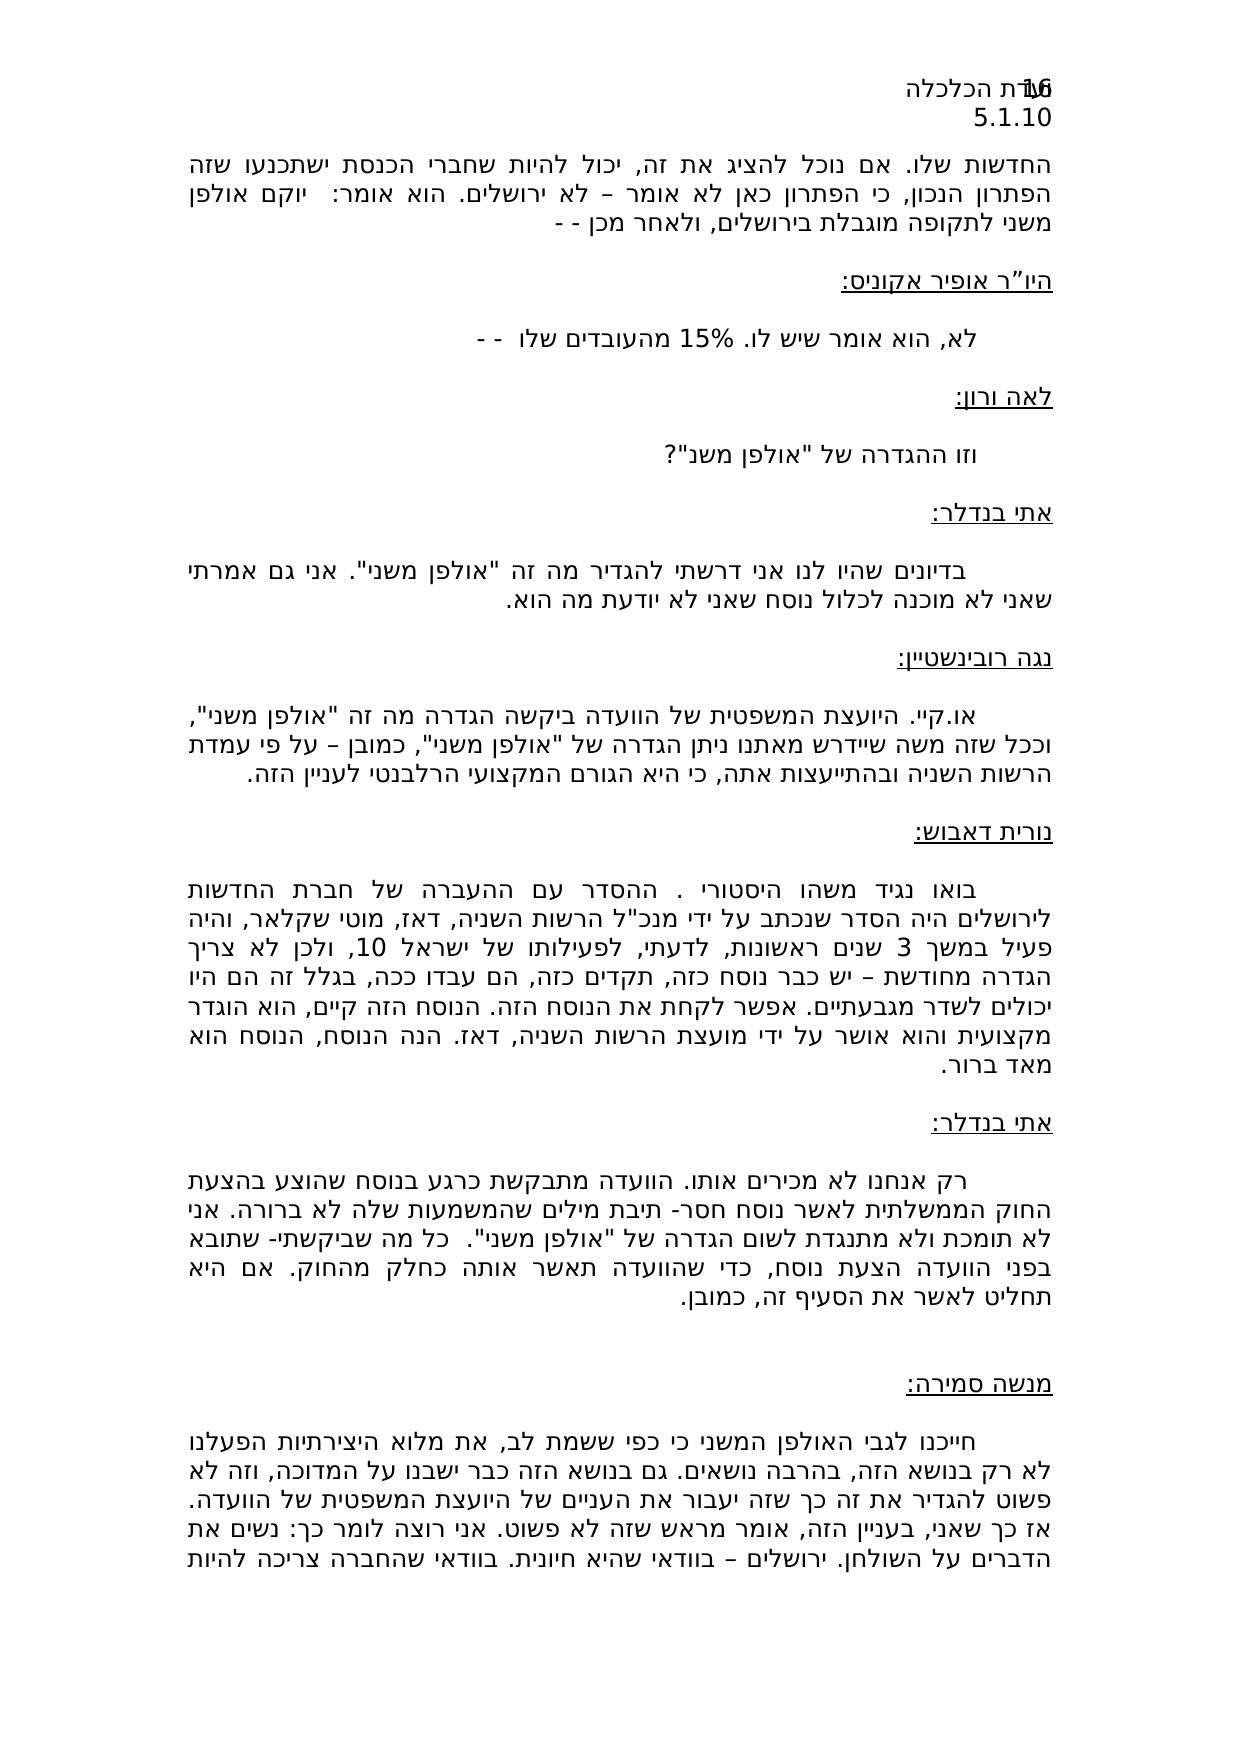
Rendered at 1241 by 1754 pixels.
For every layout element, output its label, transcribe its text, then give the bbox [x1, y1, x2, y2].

text בדיונים שהיו לנו אני דרשתי להגדיר מה זה "אולפן משני". אני גם אמרתי שאני לא מוכנה לכלול נוסח שאני לא יודעת מה הוא. [187, 556, 1053, 614]
text אתי בנדלר: [187, 498, 1053, 527]
text וזו ההגדרה של "אולפן משנ"? [187, 440, 1053, 469]
text נגה רובינשטיין: [187, 643, 1053, 672]
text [187, 1427, 1053, 1573]
text מנשה סמירה: [187, 1369, 1053, 1398]
text אתי בנדלר: [187, 1108, 1053, 1137]
text לא, הוא אומר שיש לו. 15% מהעובדים שלו - - [187, 324, 1053, 353]
text או.קיי. היועצת המשפטית של הוועדה ביקשה הגדרה מה זה "אולפן משני", וככל שזה משה שיידרש מאתנו ניתן הגדרה של "אולפן משני", כמובן – על פי עמדת הרשות השניה ובהתייעצות אתה, כי היא הגורם המקצועי הרלבנטי לעניין הזה. [187, 701, 1053, 788]
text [187, 150, 1053, 237]
text רק אנחנו לא מכירים אותו. הוועדה מתבקשת כרגע בנוסח שהוצע בהצעת החוק הממשלתית לאשר נוסח חסר- תיבת מילים שהמשמעות שלה לא ברורה. אני לא תומכת ולא מתנגדת לשום הגדרה של "אולפן משני". כל מה שביקשתי- שתובא בפני הוועדה הצעת נוסח, כדי שהוועדה תאשר אותה כחלק מהחוק. אם היא תחליט לאשר את הסעיף זה, כמובן. [187, 1166, 1053, 1312]
text היו”ר אופיר אקוניס: [187, 266, 1053, 295]
text בואו נגיד משהו היסטורי . ההסדר עם ההעברה של חברת החדשות לירושלים היה הסדר שנכתב על ידי מנכ"ל הרשות השניה, דאז, מוטי שקלאר, והיה פעיל במשך 3 שנים ראשונות, לדעתי, לפעילותו של ישראל 10, ולכן לא צריך הגדרה מחודשת – יש כבר נוסח כזה, תקדים כזה, הם עבדו ככה, בגלל זה הם היו יכולים לשדר מגבעתיים. אפשר לקחת את הנוסח הזה. הנוסח הזה קיים, הוא הוגדר מקצועית והוא אושר על ידי מועצת הרשות השניה, דאז. הנה הנוסח, הנוסח הוא מאד ברור. [187, 875, 1053, 1079]
text נורית דאבוש: [187, 817, 1053, 846]
text לאה ורון: [187, 382, 1053, 411]
